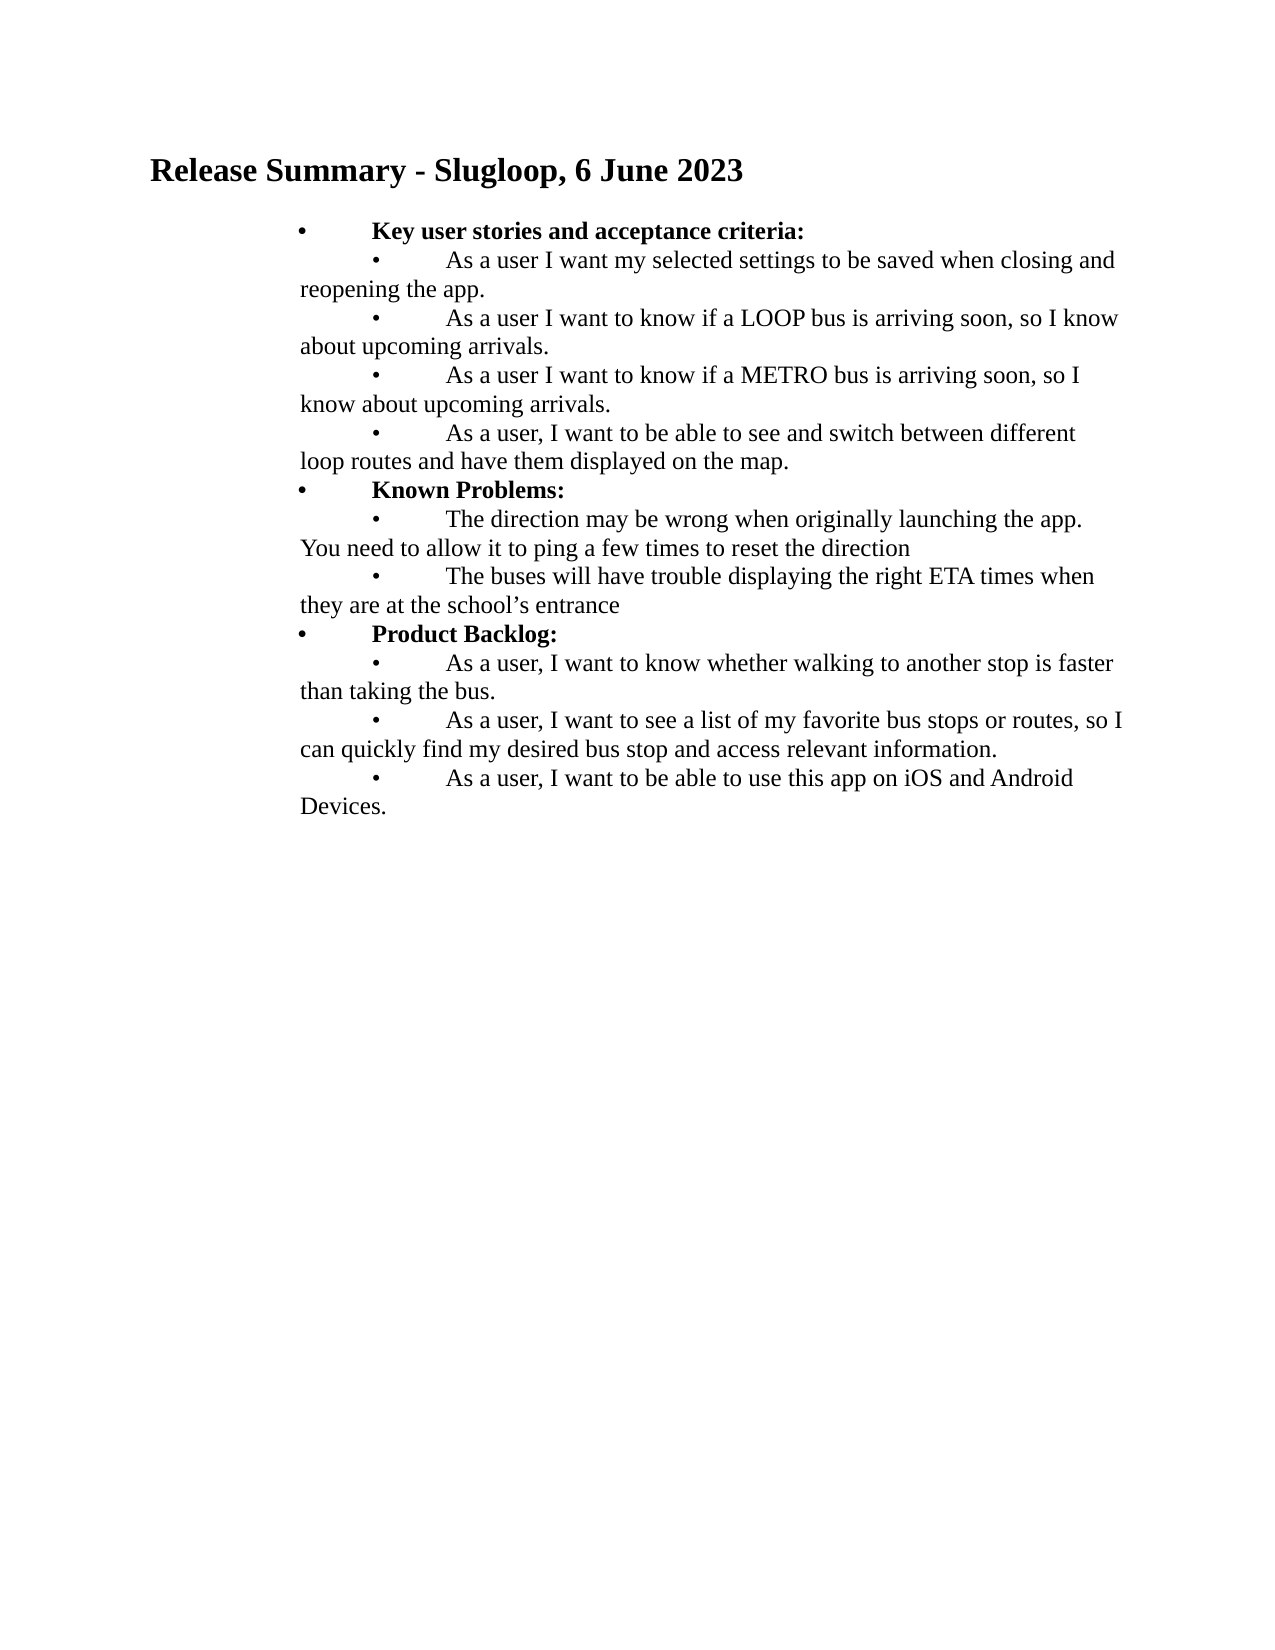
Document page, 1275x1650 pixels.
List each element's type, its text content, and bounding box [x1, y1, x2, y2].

text • As a user I want to know if a METRO bus is arriving soon, so I know about upcoming arrivals. [300, 361, 1125, 418]
text • The direction may be wrong when originally launching the app. You need to allow it to ping a few times to reset the direction [300, 504, 1125, 562]
text • As a user, I want to be able to use this app on iOS and Android Devices. [300, 763, 1125, 821]
text • Product Backlog: [225, 619, 1125, 648]
text • As a user I want to know if a LOOP bus is arriving soon, so I know about upcoming arrivals. [300, 303, 1125, 361]
text • As a user, I want to know whether walking to another stop is faster than taking the bus. [300, 648, 1125, 706]
text Release Summary - Slugloop, 6 June 2023 [150, 150, 1125, 188]
text • Key user stories and acceptance criteria: [225, 217, 1125, 246]
text • The buses will have trouble displaying the right ETA times when they are at the school’s entrance [300, 562, 1125, 619]
text • Known Problems: [225, 476, 1125, 504]
text • As a user, I want to be able to see and switch between different loop routes and have them displayed on the map. [300, 418, 1125, 476]
text • As a user I want my selected settings to be saved when closing and reopening the app. [300, 246, 1125, 303]
text • As a user, I want to see a list of my favorite bus stops or routes, so I can quickly find my desired bus stop and access relevant information. [300, 706, 1125, 763]
